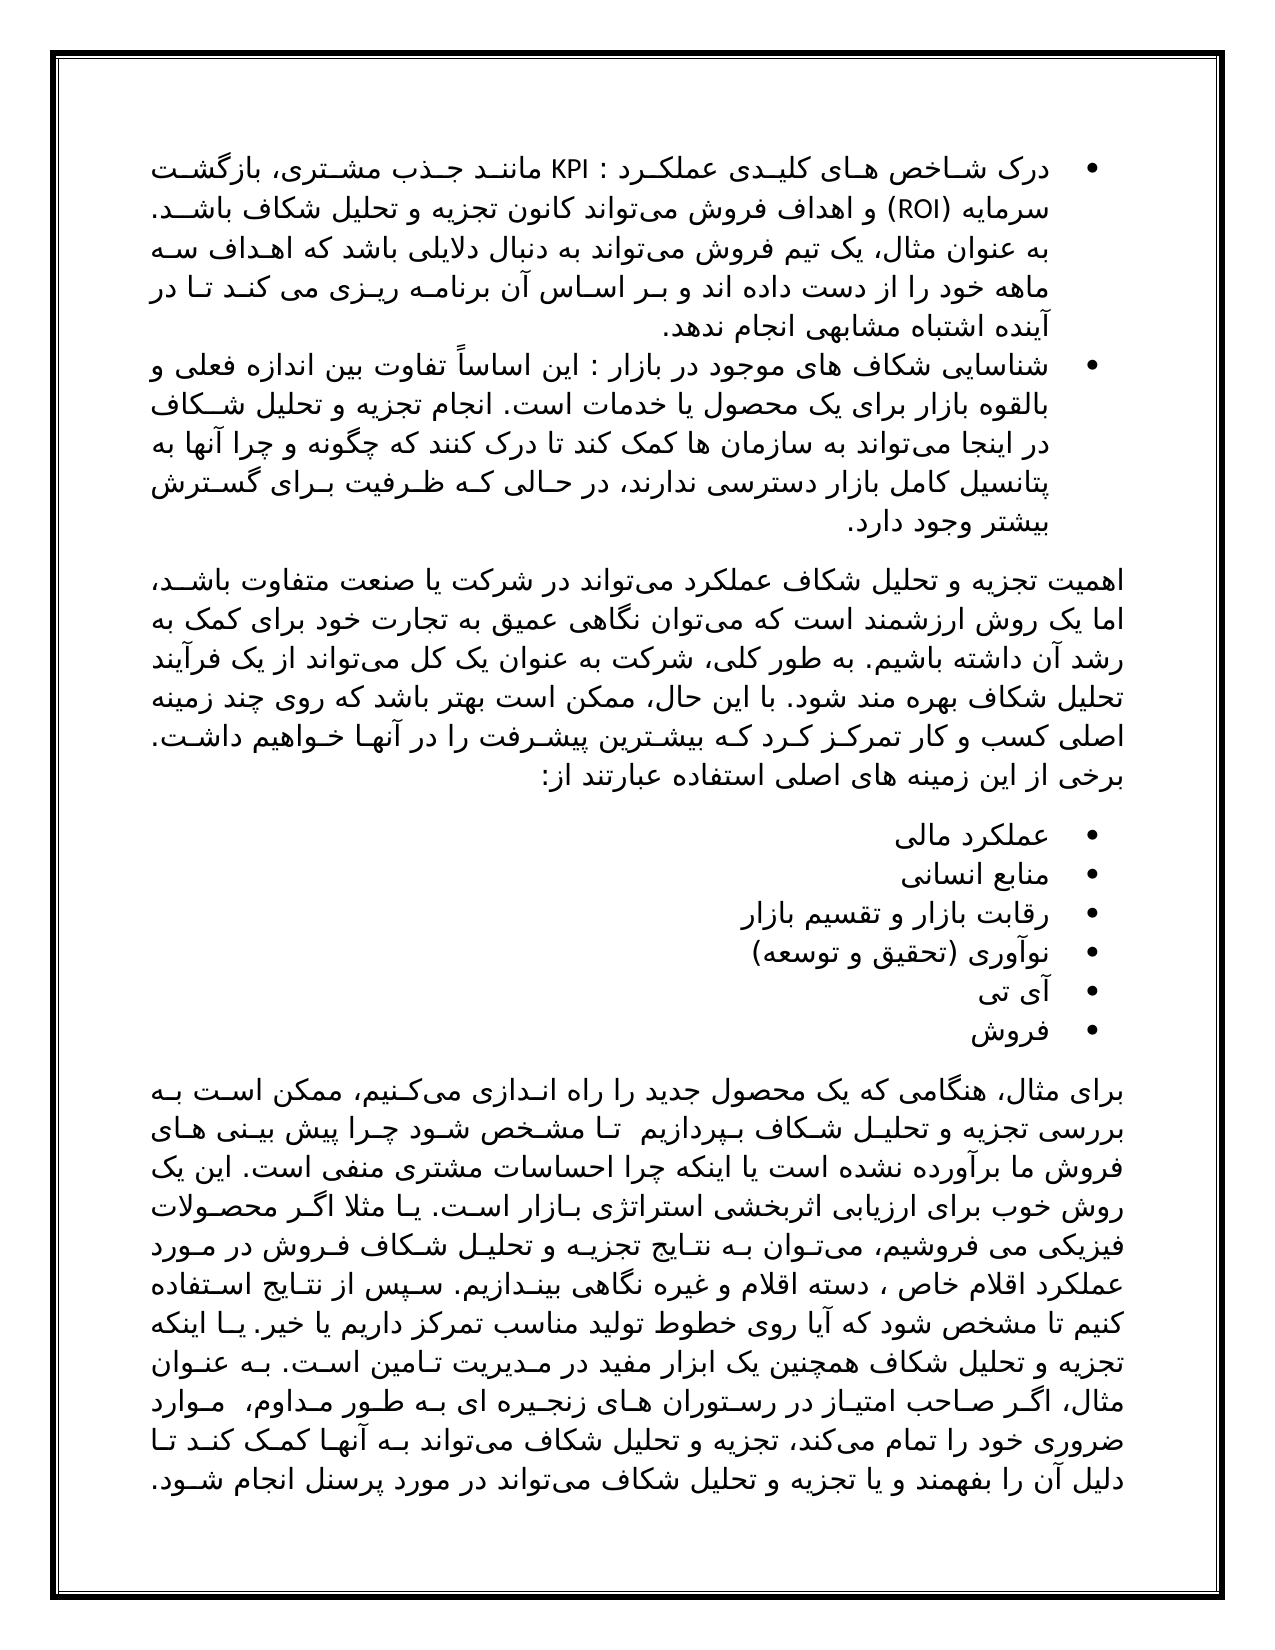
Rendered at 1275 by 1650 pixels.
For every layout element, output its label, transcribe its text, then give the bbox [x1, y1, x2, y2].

list آی تی [150, 974, 1087, 1008]
text اهمیت تجزیه و تحلیل شکاف عملکرد می‌تواند در شرکت یا صنعت متفاوت باشد، اما یک روش ارزشمند است که می‌توان نگاهی عمیق به تجارت خود برای کمک به رشد آن داشته باشیم. به طور کلی، شرکت به عنوان یک کل می‌تواند از یک فرآیند تحلیل شکاف بهره مند شود. با این حال، ممکن است بهتر باشد که روی چند زمینه اصلی کسب و کار تمرکز کرد که بیشترین پیشرفت را در آنها خواهیم داشت. برخی از این زمینه های اصلی استفاده عبارتند از: [150, 564, 1125, 792]
list فروش [150, 1013, 1087, 1047]
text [150, 1073, 1125, 1496]
list نوآوری (تحقیق و توسعه) [150, 935, 1087, 969]
list شناسایی شکاف های موجود در بازار : این اساساً تفاوت بین اندازه فعلی و بالقوه بازار برای یک محصول یا خدمات است. انجام تجزیه و تحلیل شکاف در اینجا می‌تواند به سازمان ها کمک کند تا درک کنند که چگونه و چرا آنها به پتانسیل کامل بازار دسترسی ندارند، در حالی که ظرفیت برای گسترش بیشتر وجود دارد. [150, 348, 1087, 538]
list رقابت بازار و تقسیم بازار [150, 896, 1087, 930]
list منابع انسانی [150, 857, 1087, 891]
list عملکرد مالی [150, 818, 1087, 852]
list درک شاخص های کلیدی عملکرد : KPI مانند جذب مشتری، بازگشت سرمایه (ROI) و اهداف فروش می‌تواند کانون تجزیه و تحلیل شکاف باشد. به عنوان مثال، یک تیم فروش می‌تواند به دنبال دلایلی باشد که اهداف سه ماهه خود را از دست داده اند و بر اساس آن برنامه ریزی می کند تا در آینده اشتباه مشابهی انجام ندهد. [150, 150, 1087, 343]
